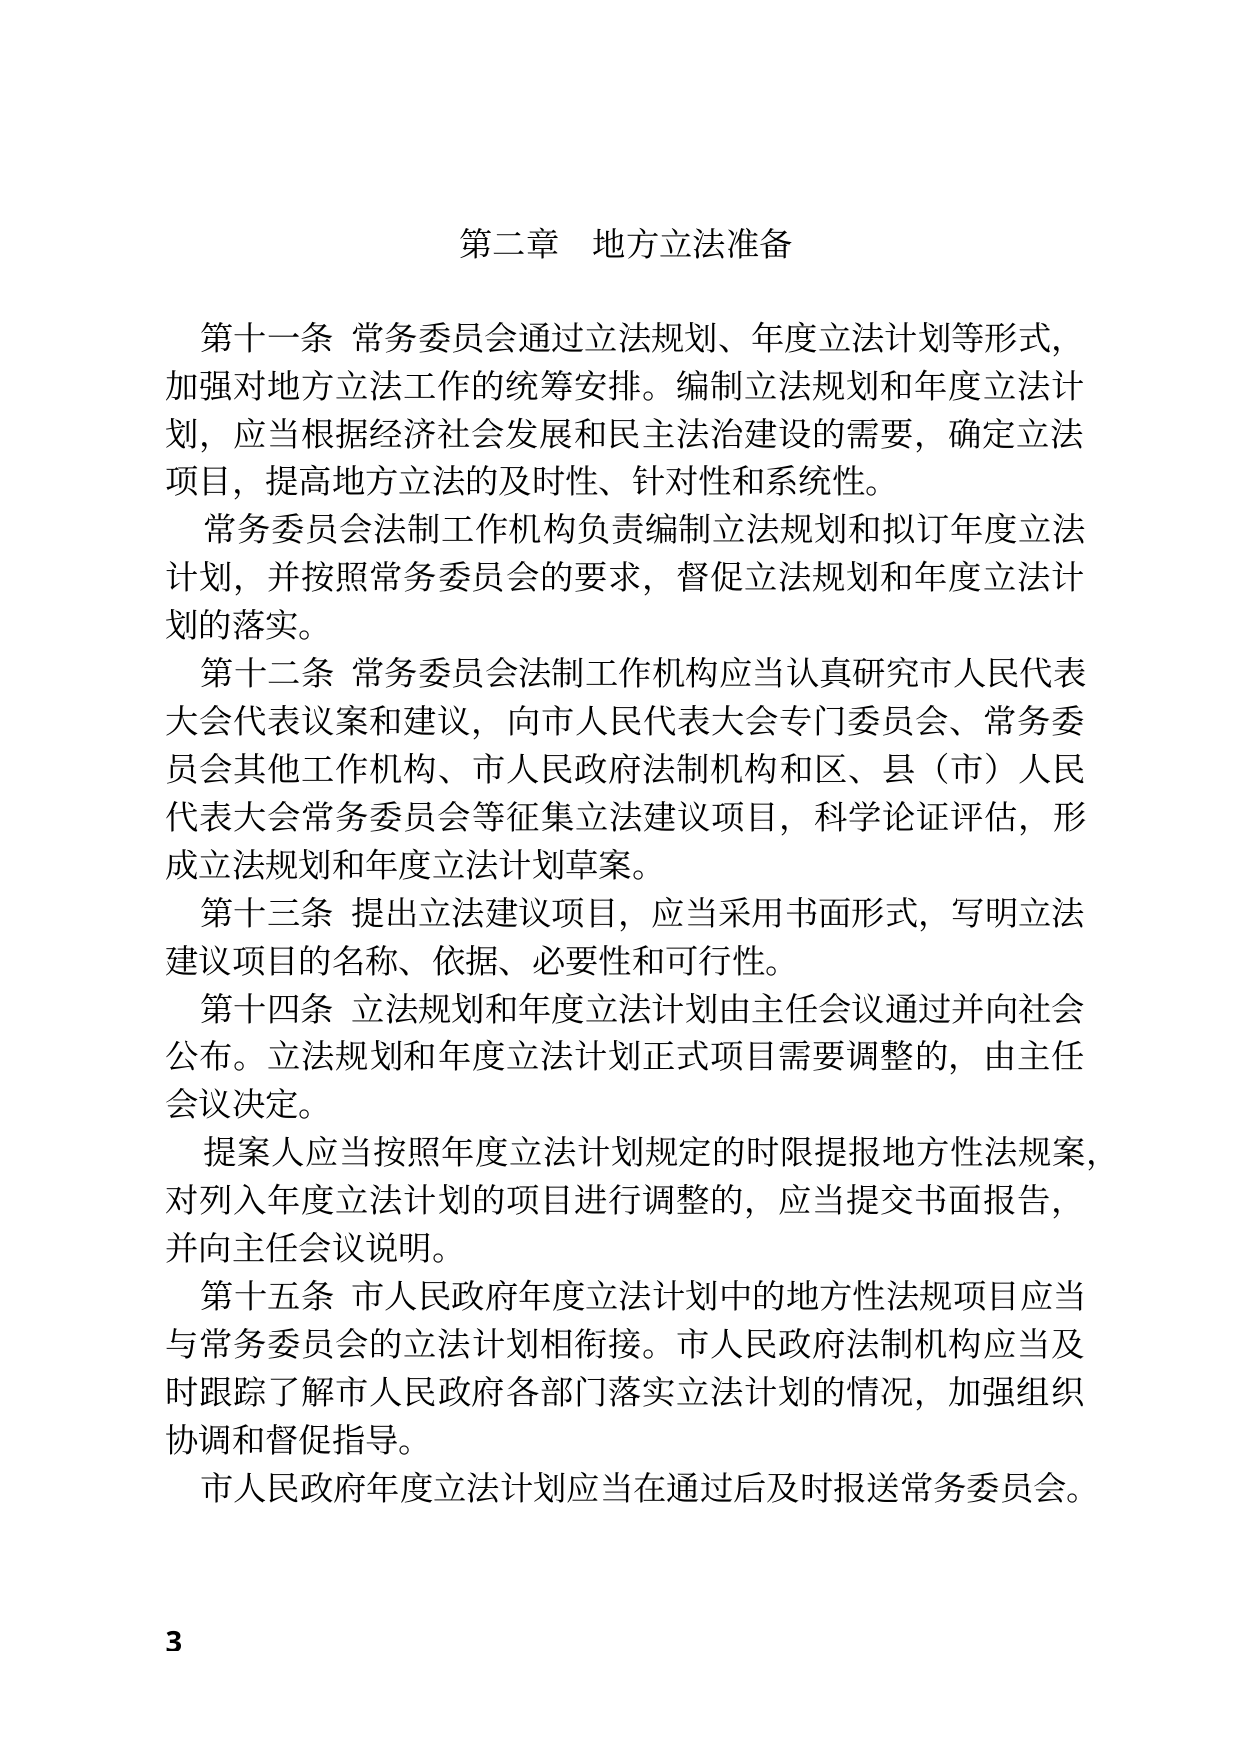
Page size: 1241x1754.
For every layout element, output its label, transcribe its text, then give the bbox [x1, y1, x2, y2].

text 第十一条 常务委员会通过立法规划、年度立法计划等形式，加强对地方立法工作的统筹安排。编制立法规划和年度立法计划，应当根据经济社会发展和民主法治建设的需要，确定立法项目，提高地方立法的及时性、针对性和系统性。 [165, 312, 1087, 503]
text 第十五条 市人民政府年度立法计划中的地方性法规项目应当与常务委员会的立法计划相衔接。市人民政府法制机构应当及时跟踪了解市人民政府各部门落实立法计划的情况，加强组织协调和督促指导。 [165, 1270, 1087, 1462]
text 常务委员会法制工作机构负责编制立法规划和拟订年度立法计划，并按照常务委员会的要求，督促立法规划和年度立法计划的落实。 [165, 503, 1087, 647]
text 第十四条 立法规划和年度立法计划由主任会议通过并向社会公布。立法规划和年度立法计划正式项目需要调整的，由主任会议决定。 [165, 983, 1087, 1126]
text 第二章 地方立法准备 [165, 218, 1087, 266]
text 第十二条 常务委员会法制工作机构应当认真研究市人民代表大会代表议案和建议，向市人民代表大会专门委员会、常务委员会其他工作机构、市人民政府法制机构和区、县（市）人民代表大会常务委员会等征集立法建议项目，科学论证评估，形成立法规划和年度立法计划草案。 [165, 647, 1087, 887]
text 第十三条 提出立法建议项目，应当采用书面形式，写明立法建议项目的名称、依据、必要性和可行性。 [165, 887, 1087, 983]
text 市人民政府年度立法计划应当在通过后及时报送常务委员会。 [165, 1462, 1087, 1510]
text 提案人应当按照年度立法计划规定的时限提报地方性法规案，对列入年度立法计划的项目进行调整的，应当提交书面报告，并向主任会议说明。 [165, 1126, 1087, 1270]
